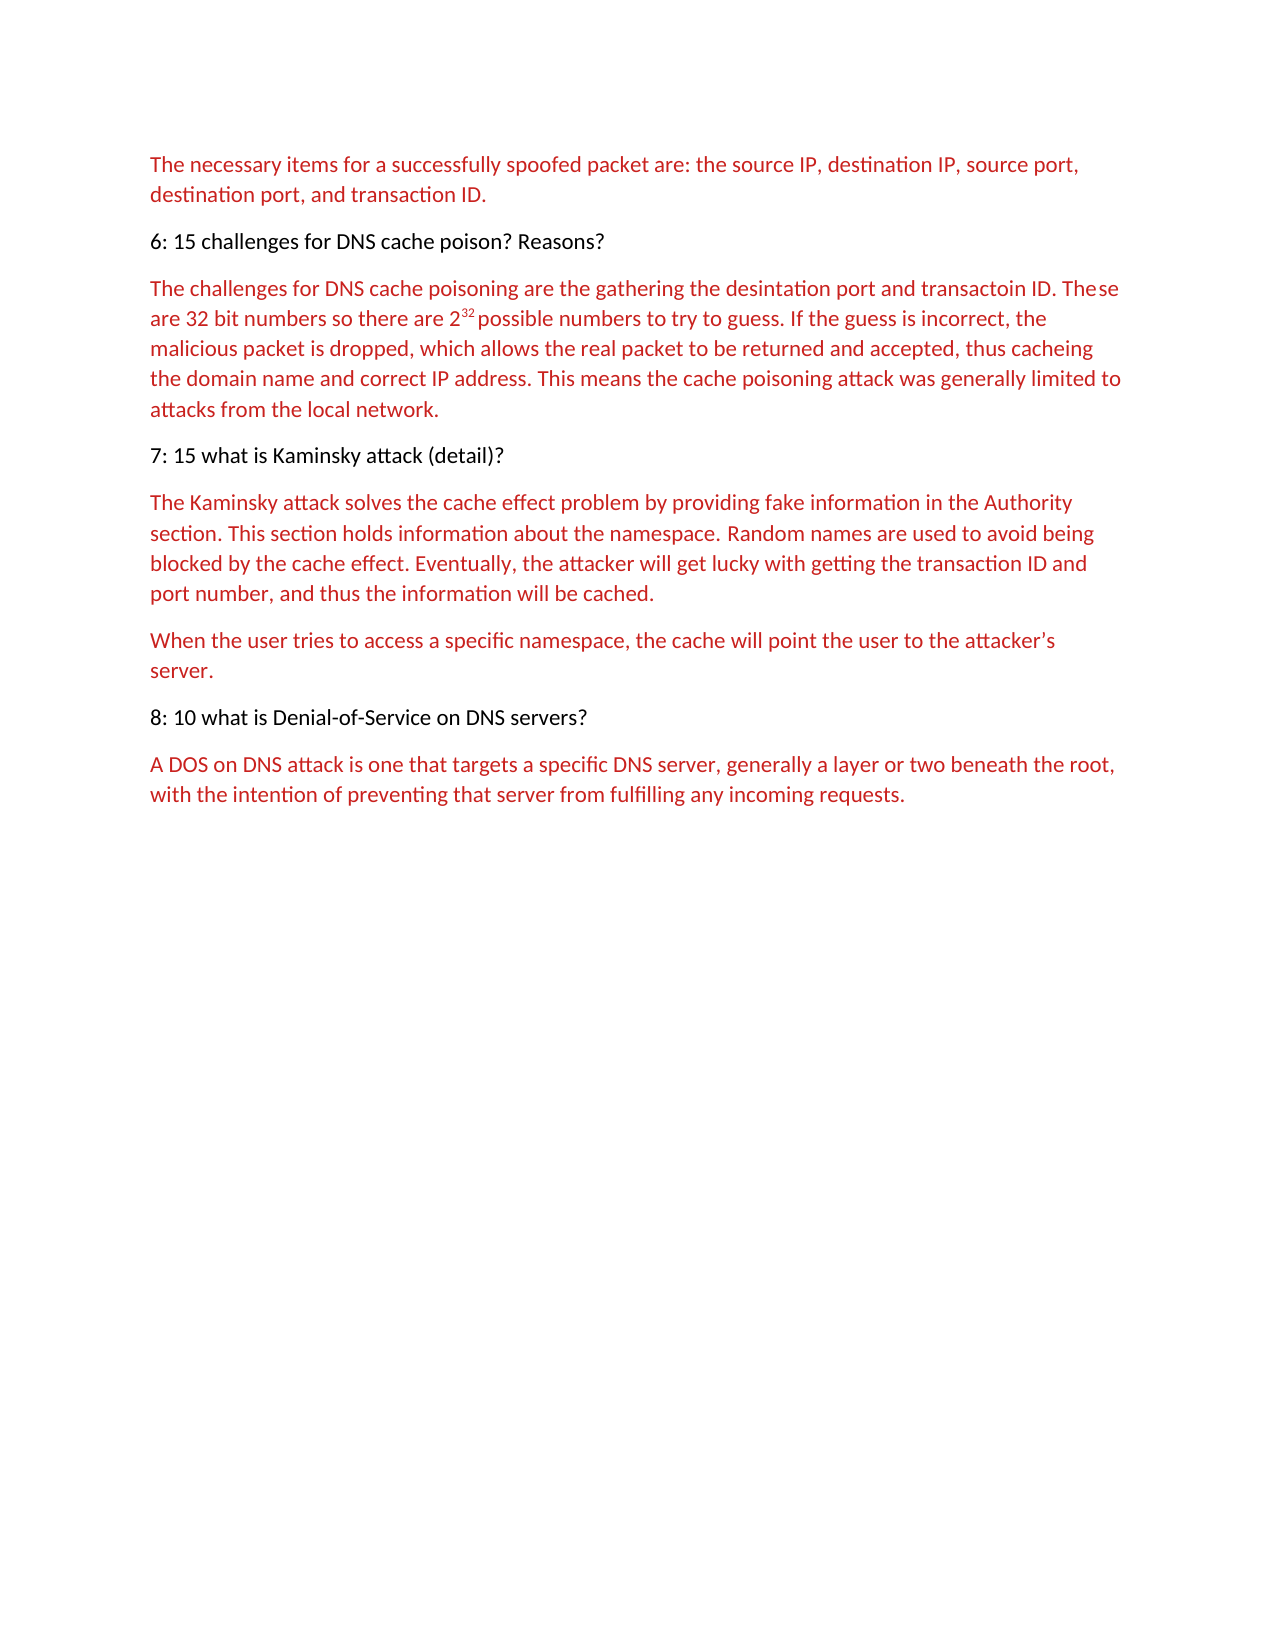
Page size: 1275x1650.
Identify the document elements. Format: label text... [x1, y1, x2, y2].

text A DOS on DNS attack is one that targets a specific DNS server, generally a layer or two beneath the root, with the intention of preventing that server from fulfilling any incoming requests. [150, 750, 1125, 808]
text 6: 15 challenges for DNS cache poison? Reasons? [150, 227, 1125, 255]
text The Kaminsky attack solves the cache effect problem by providing fake information in the Authority section. This section holds information about the namespace. Random names are used to avoid being blocked by the cache effect. Eventually, the attacker will get lucky with getting the transaction ID and port number, and thus the information will be cached. [150, 488, 1125, 607]
text 8: 10 what is Denial-of-Service on DNS servers? [150, 703, 1125, 731]
text The challenges for DNS cache poisoning are the gathering the desintation port and transactoin ID. These are 32 bit numbers so there are 232 possible numbers to try to guess. If the guess is incorrect, the malicious packet is dropped, which allows the real packet to be returned and accepted, thus cacheing the domain name and correct IP address. This means the cache poisoning attack was generally limited to attacks from the local network. [150, 274, 1125, 423]
text 7: 15 what is Kaminsky attack (detail)? [150, 442, 1125, 470]
text The necessary items for a successfully spoofed packet are: the source IP, destination IP, source port, destination port, and transaction ID. [150, 150, 1125, 208]
text When the user tries to access a specific namespace, the cache will point the user to the attacker’s server. [150, 626, 1125, 684]
